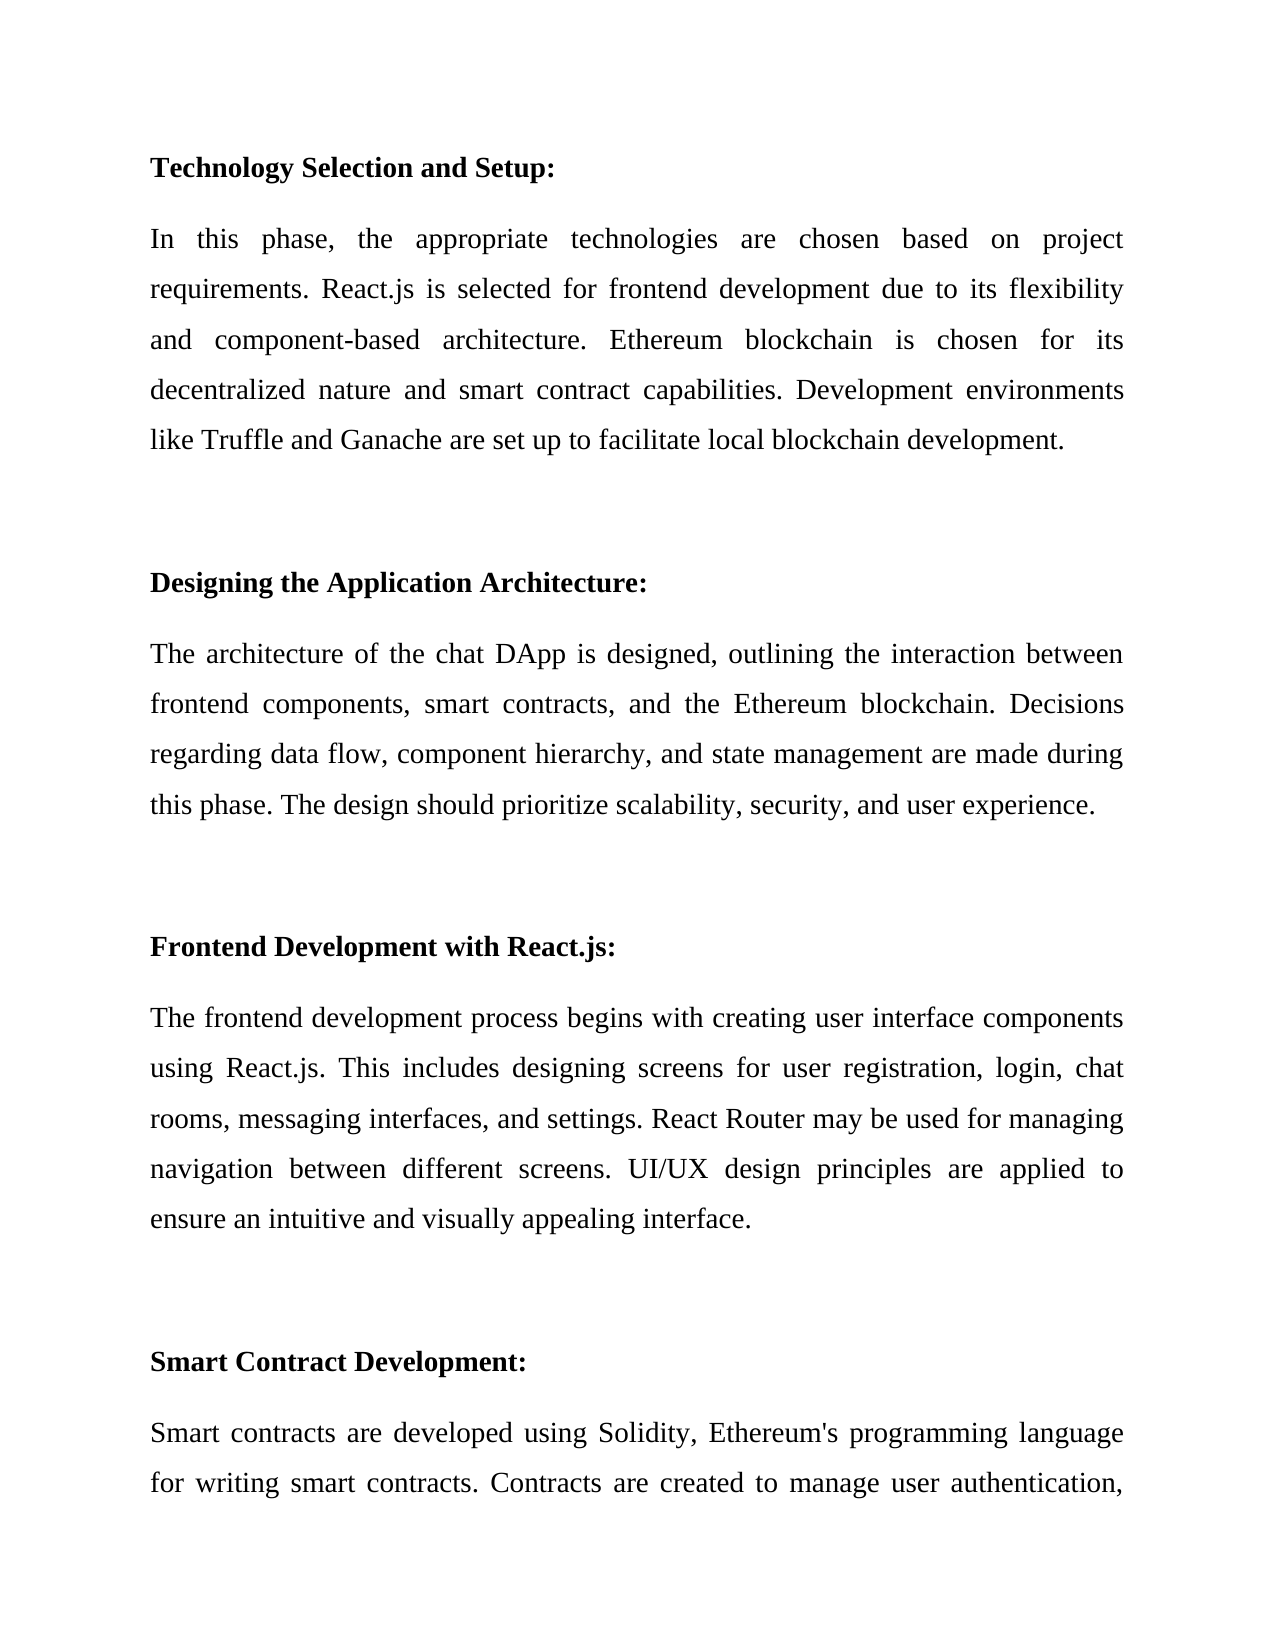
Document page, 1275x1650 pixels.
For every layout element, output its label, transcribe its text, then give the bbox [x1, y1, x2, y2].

text The frontend development process begins with creating user interface components using React.js. This includes designing screens for user registration, login, chat rooms, messaging interfaces, and settings. React Router may be used for managing navigation between different screens. UI/UX design principles are applied to ensure an intuitive and visually appealing interface. [150, 1000, 1125, 1235]
text The architecture of the chat DApp is designed, outlining the interaction between frontend components, smart contracts, and the Ethereum blockchain. Decisions regarding data flow, component hierarchy, and state management are made during this phase. The design should prioritize scalability, security, and user experience. [150, 636, 1125, 820]
text Technology Selection and Setup: [150, 150, 1125, 183]
text Smart Contract Development: [150, 1344, 1125, 1377]
text Designing the Application Architecture: [150, 565, 1125, 598]
text Frontend Development with React.js: [150, 929, 1125, 963]
text In this phase, the appropriate technologies are chosen based on project requirements. React.js is selected for frontend development due to its flexibility and component-based architecture. Ethereum blockchain is chosen for its decentralized nature and smart contract capabilities. Development environments like Truffle and Ganache are set up to facilitate local blockchain development. [150, 221, 1125, 456]
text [150, 1415, 1125, 1499]
